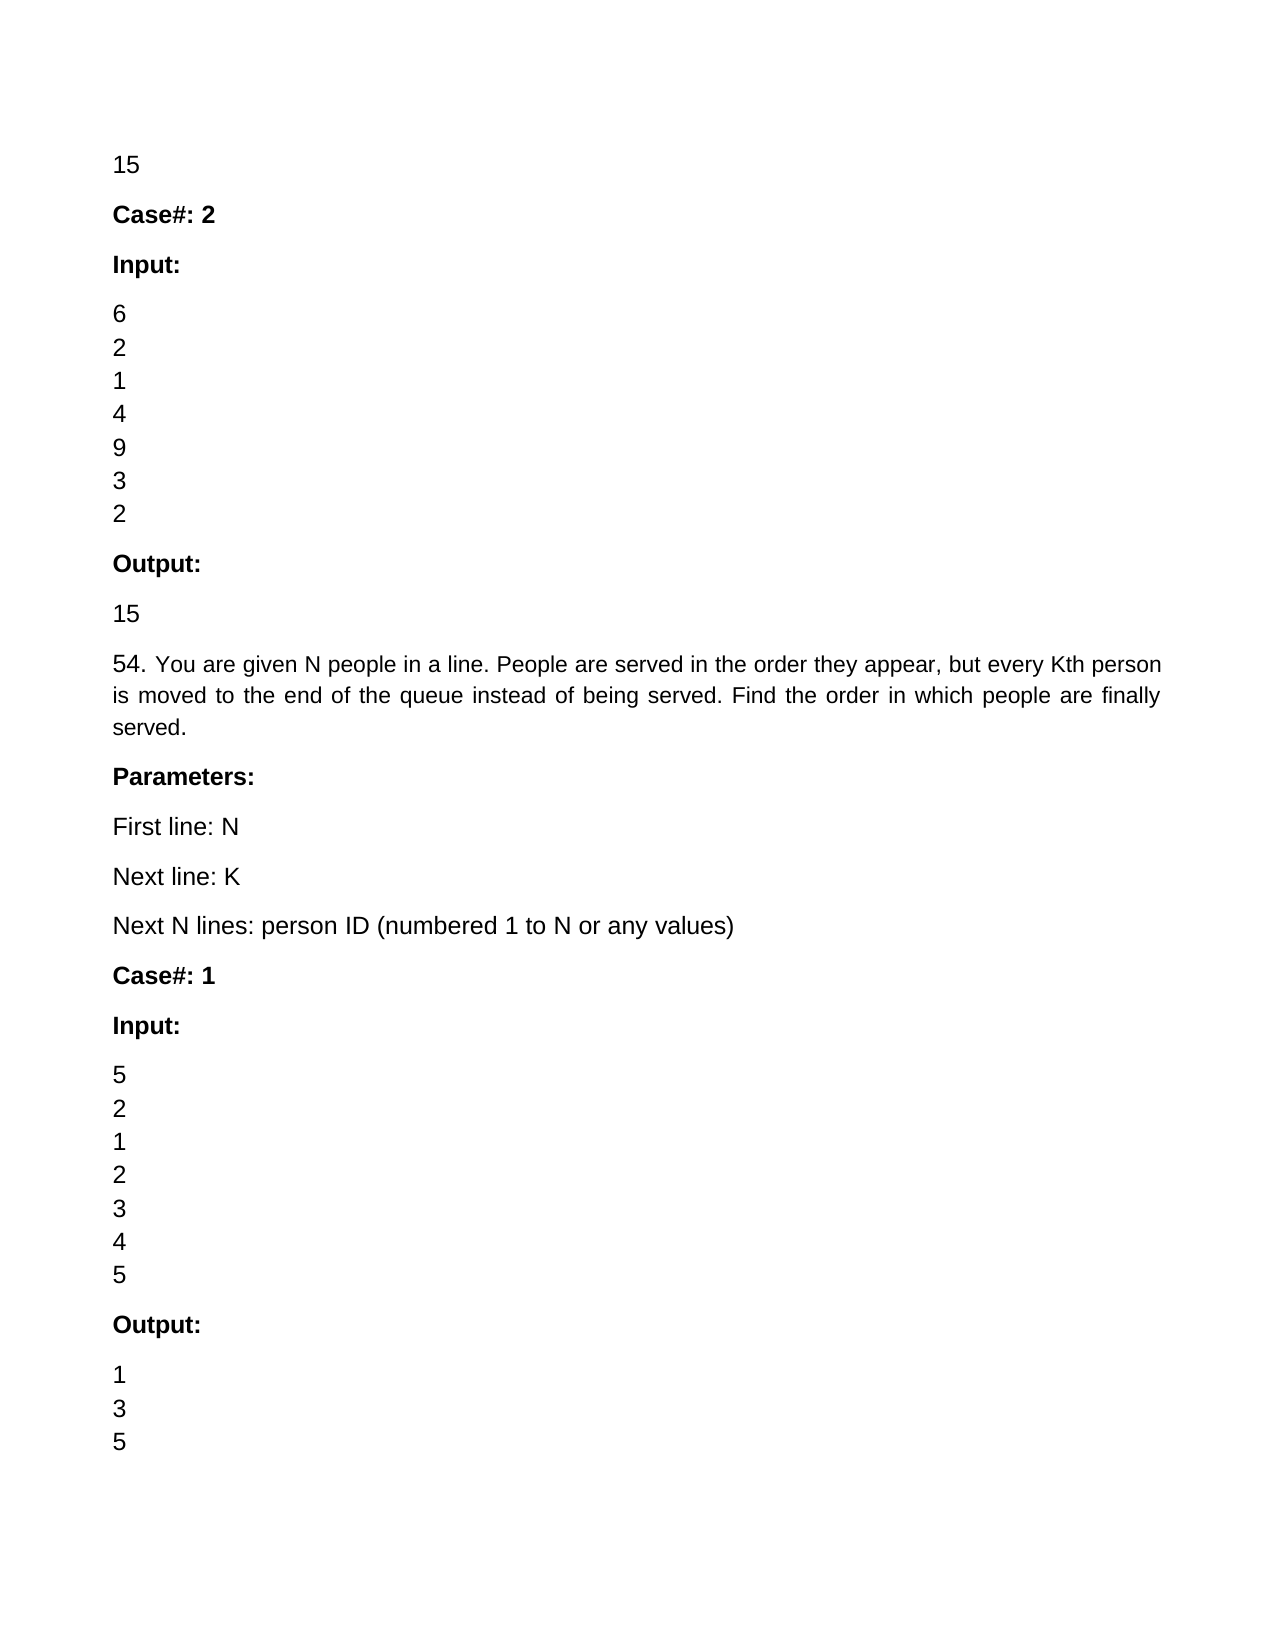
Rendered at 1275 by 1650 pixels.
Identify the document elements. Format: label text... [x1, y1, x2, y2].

text 3 [112, 1194, 1200, 1222]
text 3 [112, 466, 1200, 495]
subtitle Case#: 2 Input: [112, 200, 216, 278]
text 2 [112, 1094, 1200, 1123]
text 15 [112, 150, 1200, 179]
text 1 [112, 1360, 1200, 1389]
text 4 [112, 1227, 1200, 1256]
subtitle Output: [112, 549, 1200, 578]
text 2 [112, 499, 1200, 528]
subtitle Output: [112, 1310, 1200, 1339]
text 6 [112, 299, 1200, 328]
subtitle Parameters: [112, 762, 1200, 791]
list You are given N people in a line. People are served in the order they appear, but every Kth person is moved to the end of the queue instead of being served. Find the order in which people are finally served. [112, 649, 1163, 741]
text 2 [112, 333, 1200, 361]
text 1 [112, 366, 1200, 395]
text 4 [112, 399, 1200, 428]
text 5 [112, 1260, 1200, 1289]
text 5 [112, 1427, 1200, 1456]
text 5 [112, 1061, 1200, 1089]
text 1 [112, 1127, 1200, 1156]
subtitle Case#: 1 Input: [112, 961, 216, 1039]
text 15 [112, 599, 1200, 628]
text 3 [112, 1394, 1200, 1422]
text 9 [112, 432, 1200, 461]
text First line: N Next line: K [112, 812, 241, 890]
text Next N lines: person ID (numbered 1 to N or any values) [112, 911, 1200, 940]
text 2 [112, 1160, 1200, 1189]
